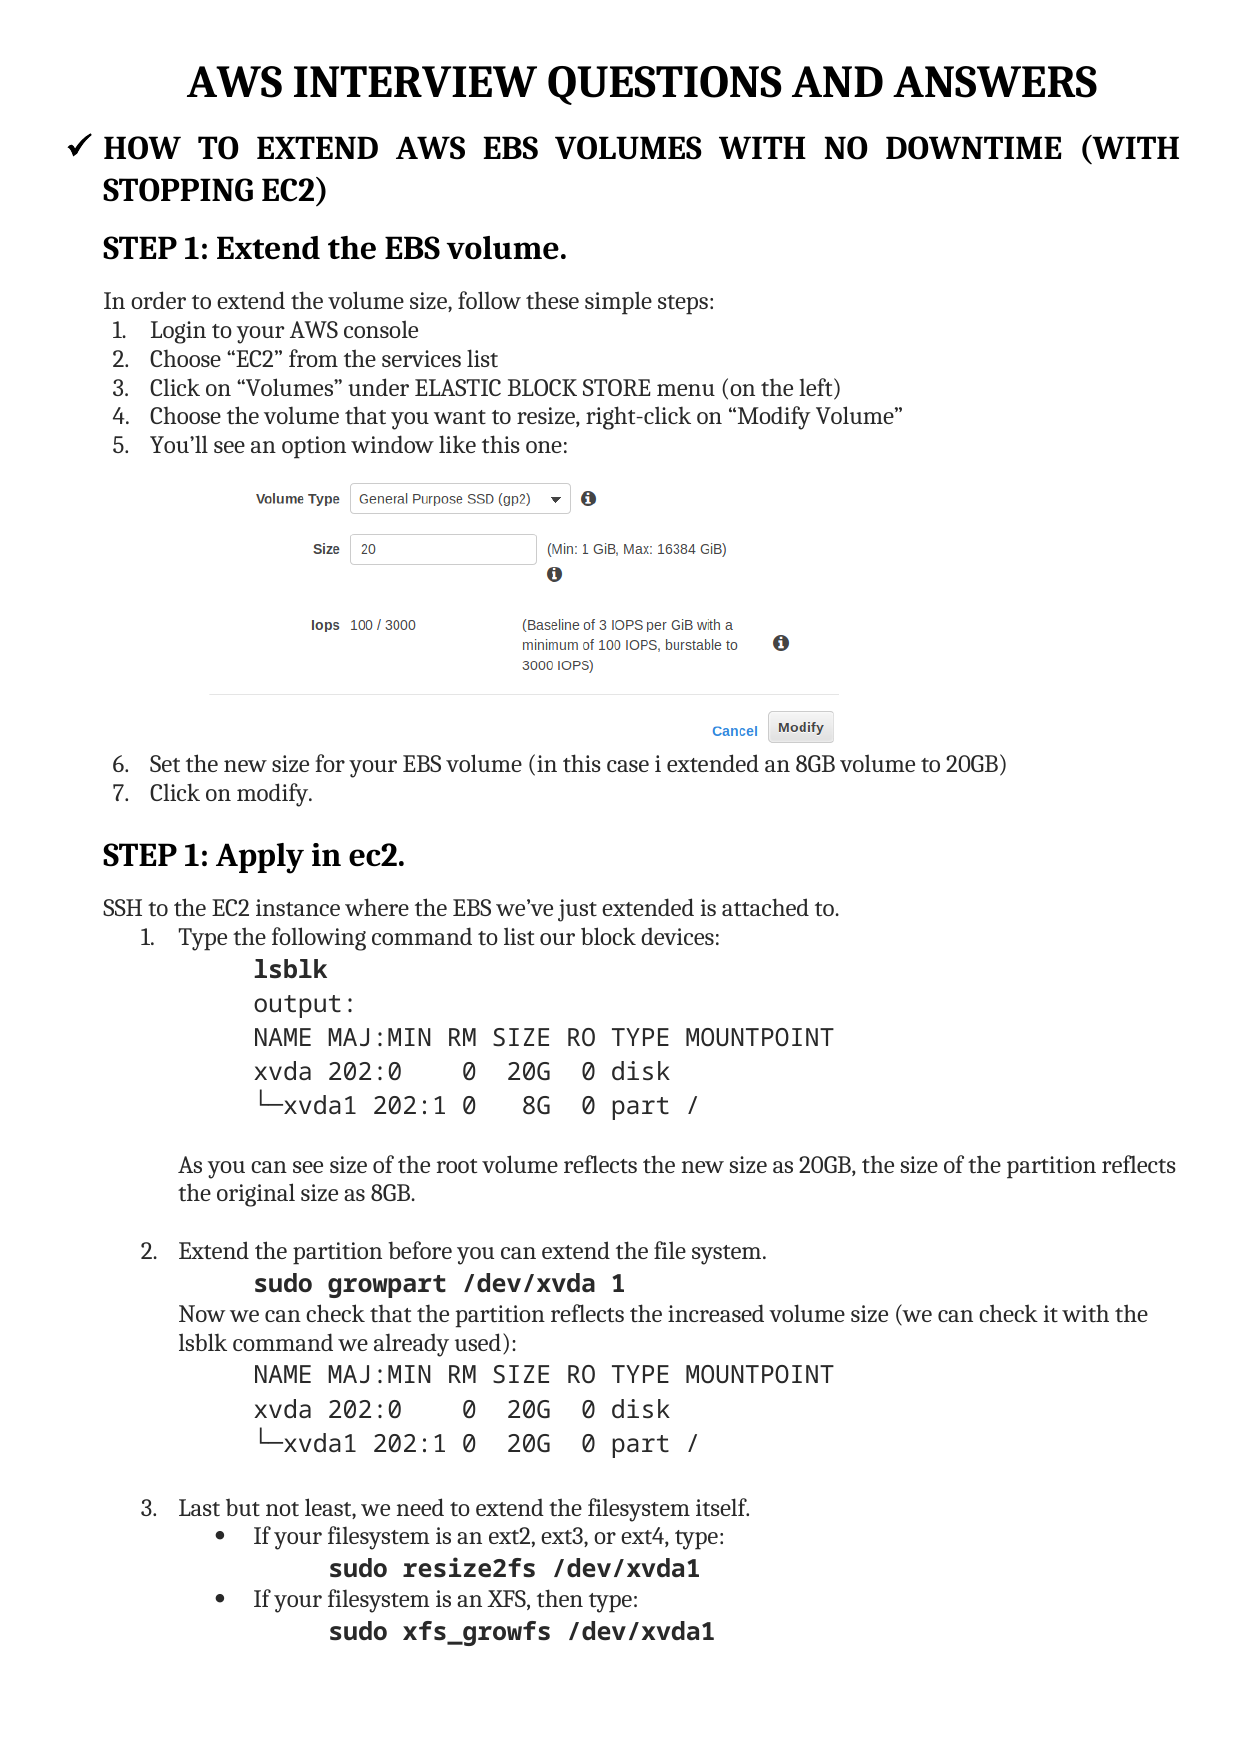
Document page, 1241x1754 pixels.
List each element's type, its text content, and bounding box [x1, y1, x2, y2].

text In order to extend the volume size, follow these simple steps: [103, 287, 1181, 316]
text Now we can check that the partition reflects the increased volume size (we can check it with the lsblk command we already used): [178, 1300, 1181, 1357]
list Choose the volume that you want to resize, right-click on “Modify Volume” [112, 402, 1181, 431]
list If your filesystem is an XFS, then type: [216, 1585, 1181, 1614]
list Last but not least, we need to extend the filesystem itself. [141, 1493, 1181, 1522]
list Extend the partition before you can extend the file system. [141, 1237, 1181, 1266]
text sudo xfs_growfs /dev/xvda1 [178, 1614, 1181, 1648]
list Click on modify. [112, 778, 1181, 807]
text NAME MAJ:MIN RM SIZE RO TYPE MOUNTPOINT xvda 202:0 0 20G 0 disk └─xvda1 202:1 0 8G 0 part / [253, 1020, 1181, 1122]
text AWS INTERVIEW QUESTIONS AND ANSWERS [103, 56, 1181, 109]
picture [209, 472, 864, 750]
text NAME MAJ:MIN RM SIZE RO TYPE MOUNTPOINT xvda 202:0 0 20G 0 disk └─xvda1 202:1 0 20G 0 part / [253, 1357, 1181, 1459]
list Login to your AWS console [112, 316, 1181, 345]
list Type the following command to list our block devices: [141, 923, 1181, 952]
list HOW TO EXTEND AWS EBS VOLUMES WITH NO DOWNTIME (WITH STOPPING EC2) [66, 130, 1181, 209]
text sudo resize2fs /dev/xvda1 [253, 1551, 1181, 1585]
text output: [178, 986, 1181, 1020]
text sudo growpart /dev/xvda 1 [178, 1266, 1181, 1300]
list If your filesystem is an ext2, ext3, or ext4, type: [216, 1522, 1181, 1551]
text As you can see size of the root volume reflects the new size as 20GB, the size of the partition reflects the original size as 8GB. [178, 1151, 1181, 1208]
list Click on “Volumes” under ELASTIC BLOCK STORE menu (on the left) [112, 373, 1181, 402]
list Set the new size for your EBS volume (in this case i extended an 8GB volume to 20GB) [112, 750, 1181, 778]
text STEP 1: Apply in ec2. [103, 836, 1181, 874]
list Choose “EC2” from the services list [112, 345, 1181, 373]
text SSH to the EC2 instance where the EBS we’ve just extended is attached to. [103, 894, 1181, 923]
text lsblk [178, 952, 1181, 986]
list You’ll see an option window like this one: [112, 431, 1181, 460]
text STEP 1: Extend the EBS volume. [103, 229, 1181, 267]
